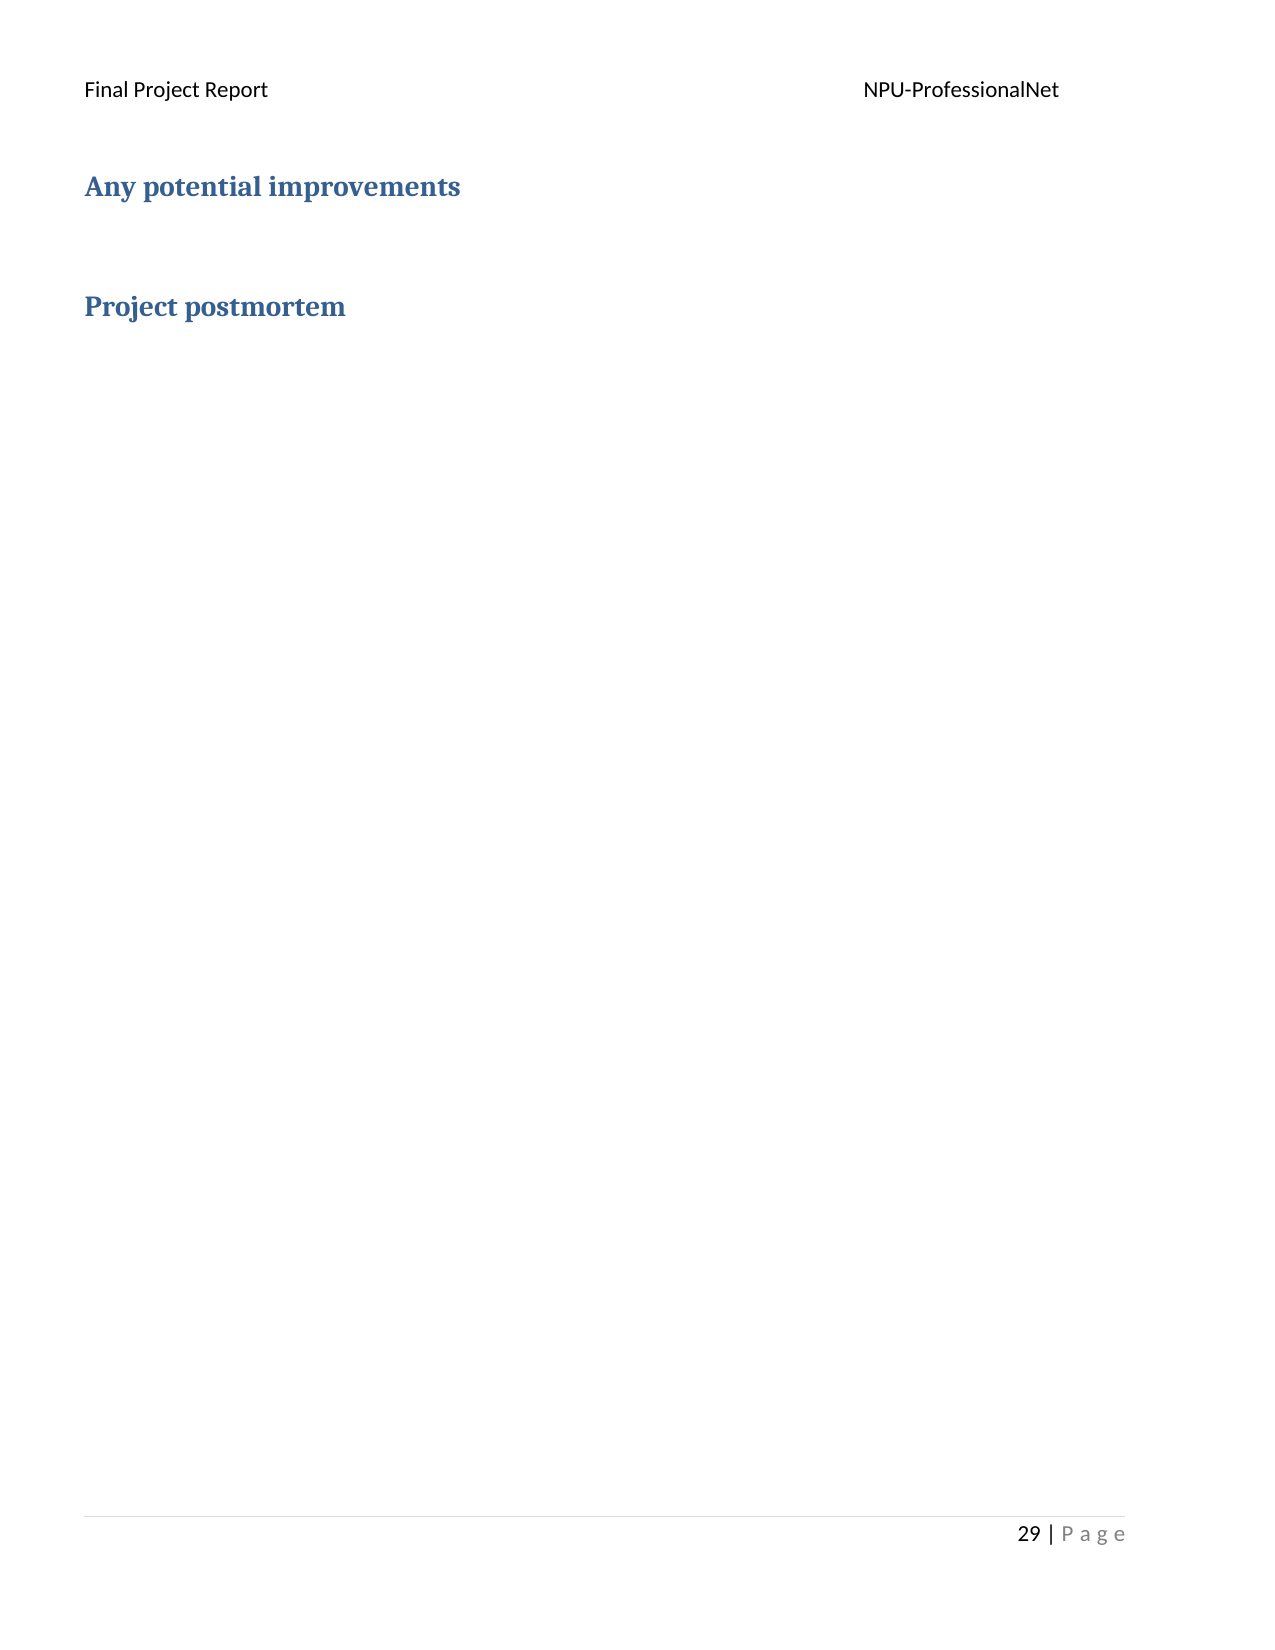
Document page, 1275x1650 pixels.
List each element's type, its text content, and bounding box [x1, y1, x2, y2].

subtitle Any potential improvements [84, 170, 1125, 204]
subtitle Project postmortem [84, 290, 1125, 324]
